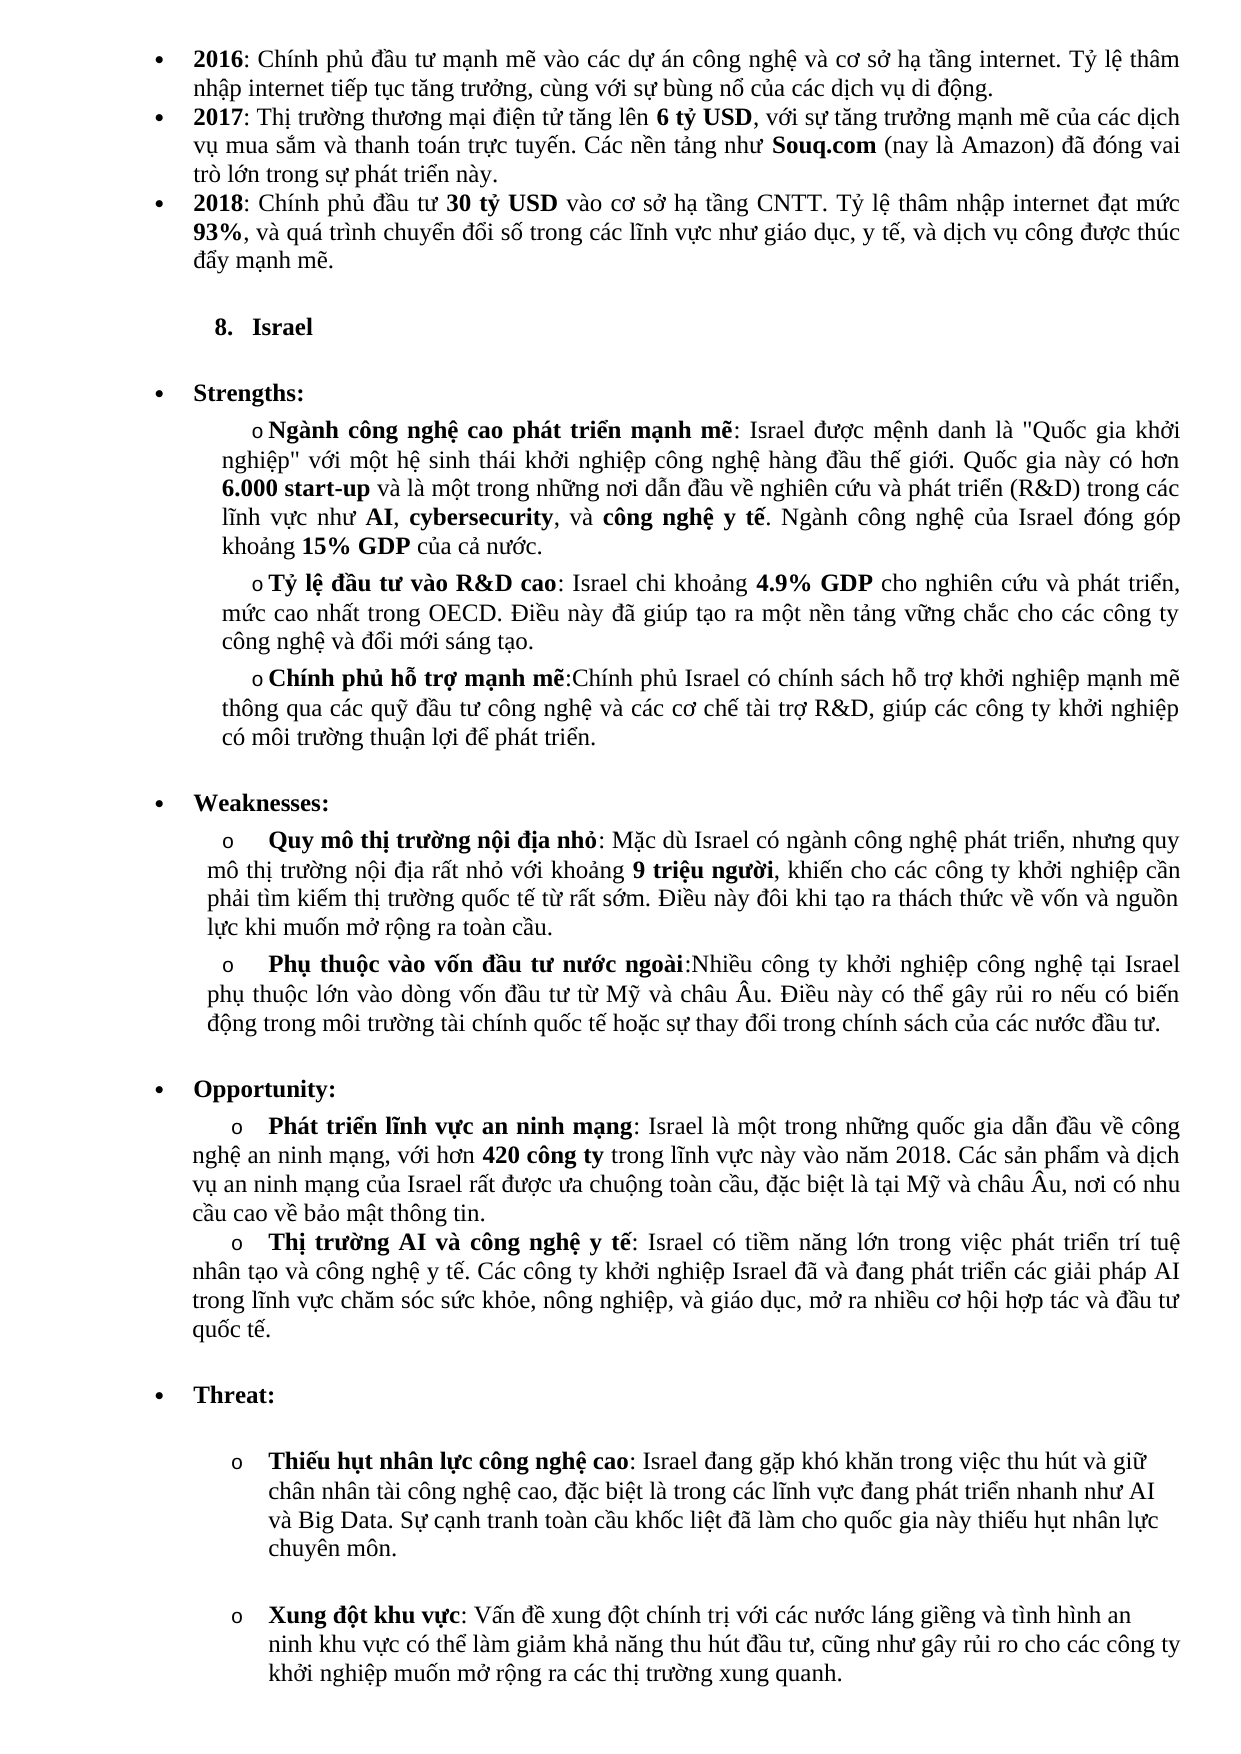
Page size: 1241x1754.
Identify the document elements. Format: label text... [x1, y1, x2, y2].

list 2018: Chính phủ đầu tư 30 tỷ USD vào cơ sở hạ tầng CNTT. Tỷ lệ thâm nhập internet đạt mức 93%, và quá trình chuyển đổi số trong các lĩnh vực như giáo dục, y tế, và dịch vụ công được thúc đẩy mạnh mẽ. [156, 188, 1181, 274]
list Ngành công nghệ cao phát triển mạnh mẽ: Israel được mệnh danh là "Quốc gia khởi nghiệp" với một hệ sinh thái khởi nghiệp công nghệ hàng đầu thế giới. Quốc gia này có hơn 6.000 start-up và là một trong những nơi dẫn đầu về nghiên cứu và phát triển (R&D) trong các lĩnh vực như AI, cybersecurity, và công nghệ y tế. Ngành công nghệ của Israel đóng góp khoảng 15% GDP của cả nước. [222, 415, 1181, 560]
list Opportunity: [156, 1074, 1181, 1103]
list Chính phủ hỗ trợ mạnh mẽ:Chính phủ Israel có chính sách hỗ trợ khởi nghiệp mạnh mẽ thông qua các quỹ đầu tư công nghệ và các cơ chế tài trợ R&D, giúp các công ty khởi nghiệp có môi trường thuận lợi để phát triển. [222, 663, 1181, 751]
list Xung đột khu vực: Vấn đề xung đột chính trị với các nước láng giềng và tình hình an ninh khu vực có thể làm giảm khả năng thu hút đầu tư, cũng như gây rủi ro cho các công ty khởi nghiệp muốn mở rộng ra các thị trường xung quanh. [231, 1600, 1181, 1687]
list Quy mô thị trường nội địa nhỏ: Mặc dù Israel có ngành công nghệ phát triển, nhưng quy mô thị trường nội địa rất nhỏ với khoảng 9 triệu người, khiến cho các công ty khởi nghiệp cần phải tìm kiếm thị trường quốc tế từ rất sớm. Điều này đôi khi tạo ra thách thức về vốn và nguồn lực khi muốn mở rộng ra toàn cầu. [207, 825, 1181, 941]
list Weaknesses: [156, 788, 1181, 817]
list 2016: Chính phủ đầu tư mạnh mẽ vào các dự án công nghệ và cơ sở hạ tầng internet. Tỷ lệ thâm nhập internet tiếp tục tăng trưởng, cùng với sự bùng nổ của các dịch vụ di động. [156, 44, 1181, 102]
list 2017: Thị trường thương mại điện tử tăng lên 6 tỷ USD, với sự tăng trưởng mạnh mẽ của các dịch vụ mua sắm và thanh toán trực tuyến. Các nền tảng như Souq.com (nay là Amazon) đã đóng vai trò lớn trong sự phát triển này. [156, 102, 1181, 188]
list Israel [214, 312, 1181, 341]
list Phát triển lĩnh vực an ninh mạng: Israel là một trong những quốc gia dẫn đầu về công nghệ an ninh mạng, với hơn 420 công ty trong lĩnh vực này vào năm 2018. Các sản phẩm và dịch vụ an ninh mạng của Israel rất được ưa chuộng toàn cầu, đặc biệt là tại Mỹ và châu Âu, nơi có nhu cầu cao về bảo mật thông tin. [192, 1111, 1181, 1227]
list Tỷ lệ đầu tư vào R&D cao: Israel chi khoảng 4.9% GDP cho nghiên cứu và phát triển, mức cao nhất trong OECD. Điều này đã giúp tạo ra một nền tảng vững chắc cho các công ty công nghệ và đổi mới sáng tạo. [222, 568, 1181, 655]
list Threat: [156, 1380, 1181, 1409]
list Phụ thuộc vào vốn đầu tư nước ngoài:Nhiều công ty khởi nghiệp công nghệ tại Israel phụ thuộc lớn vào dòng vốn đầu tư từ Mỹ và châu Âu. Điều này có thể gây rủi ro nếu có biến động trong môi trường tài chính quốc tế hoặc sự thay đổi trong chính sách của các nước đầu tư. [207, 949, 1181, 1036]
list Thiếu hụt nhân lực công nghệ cao: Israel đang gặp khó khăn trong việc thu hút và giữ chân nhân tài công nghệ cao, đặc biệt là trong các lĩnh vực đang phát triển nhanh như AI và Big Data. Sự cạnh tranh toàn cầu khốc liệt đã làm cho quốc gia này thiếu hụt nhân lực chuyên môn. [231, 1446, 1181, 1562]
list Thị trường AI và công nghệ y tế: Israel có tiềm năng lớn trong việc phát triển trí tuệ nhân tạo và công nghệ y tế. Các công ty khởi nghiệp Israel đã và đang phát triển các giải pháp AI trong lĩnh vực chăm sóc sức khỏe, nông nghiệp, và giáo dục, mở ra nhiều cơ hội hợp tác và đầu tư quốc tế. [192, 1227, 1181, 1343]
list Strengths: [156, 378, 1181, 407]
